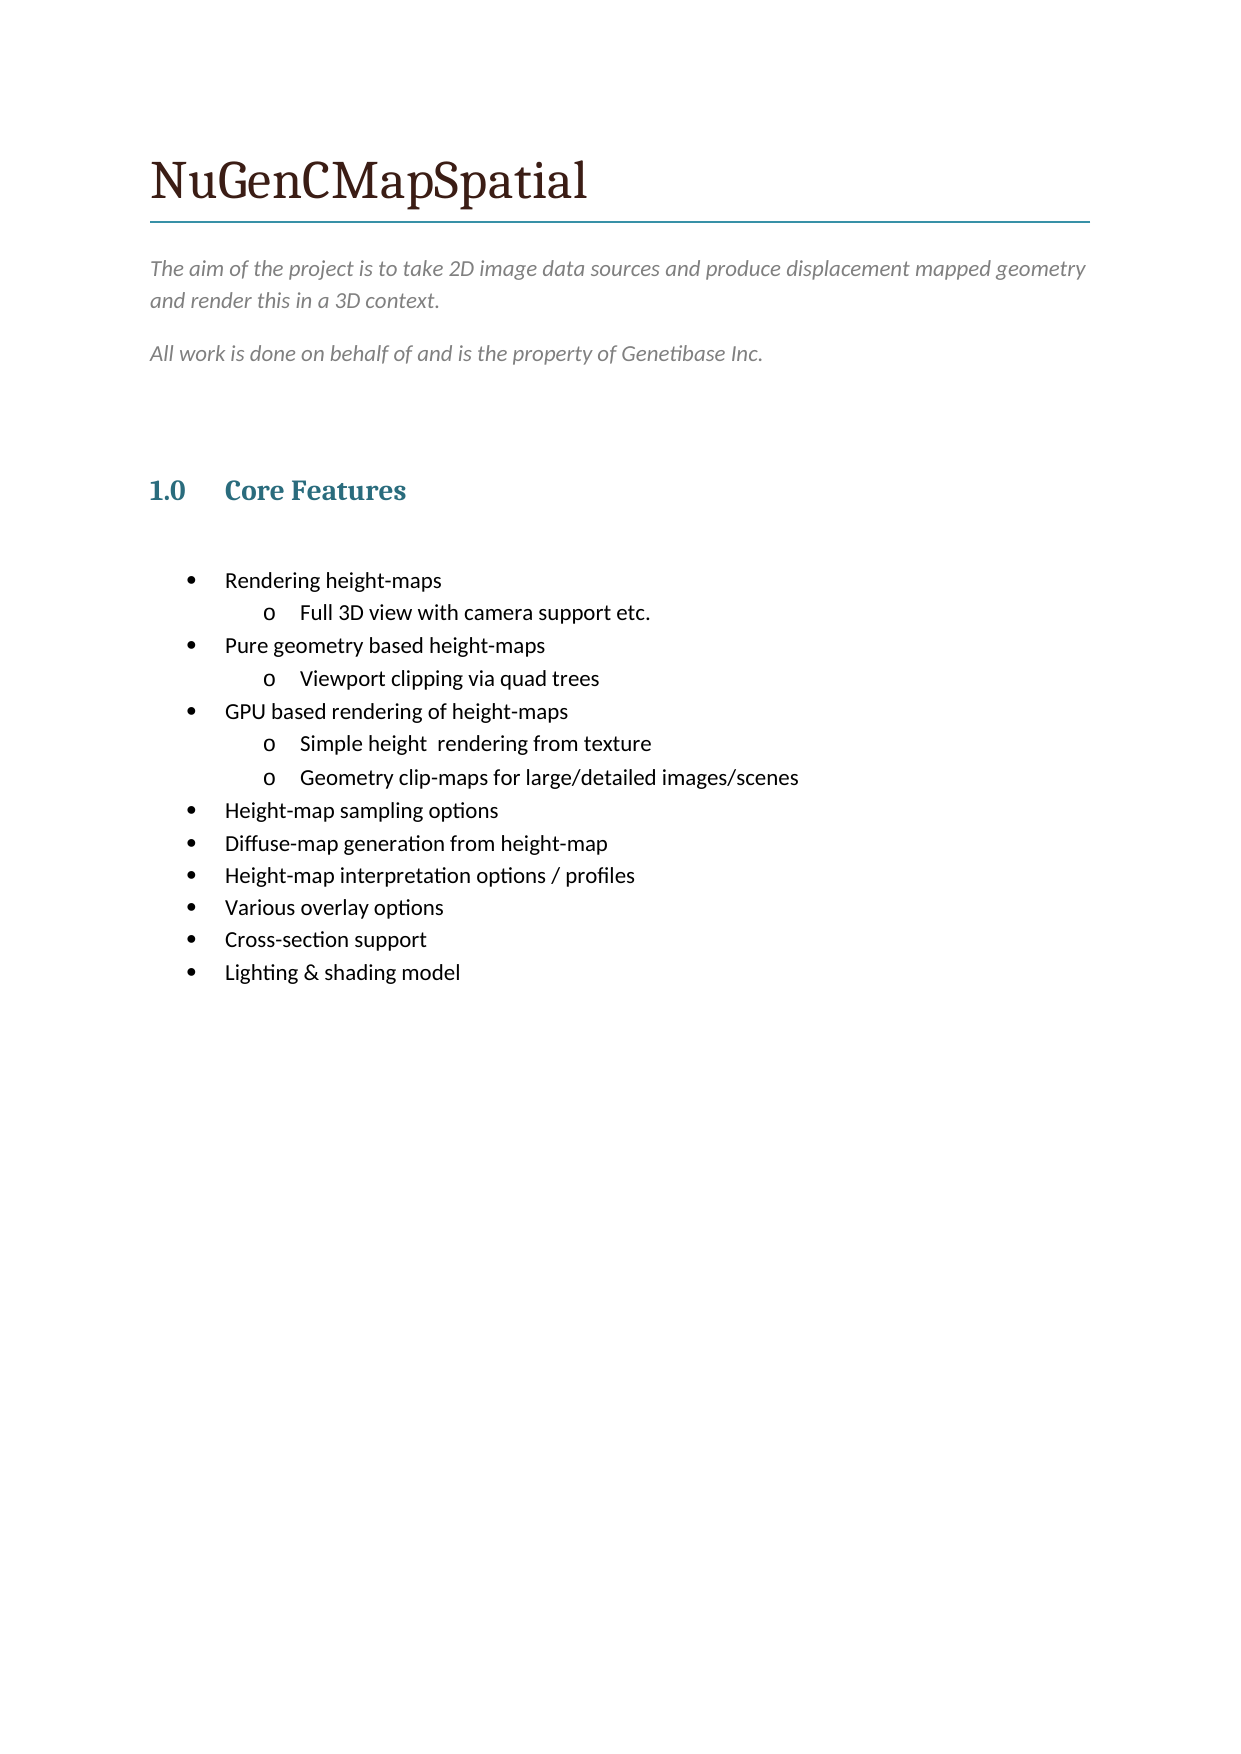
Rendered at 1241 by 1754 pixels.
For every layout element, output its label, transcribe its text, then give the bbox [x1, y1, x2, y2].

list Geometry clip-maps for large/detailed images/scenes [262, 763, 1090, 792]
list Simple height rendering from texture [262, 729, 1090, 759]
list Lighting & shading model [187, 958, 1090, 986]
list Rendering height-maps [187, 566, 1090, 594]
text All work is done on behalf of and is the property of Genetibase Inc. [150, 339, 1090, 367]
list Viewport clipping via quad trees [262, 664, 1090, 693]
text The aim of the project is to take 2D image data sources and produce displacement mapped geometry and render this in a 3D context. [150, 254, 1090, 314]
title NuGenCMapSpatial [150, 150, 1090, 221]
subtitle Core Features [150, 474, 1090, 508]
list GPU based rendering of height-maps [187, 697, 1090, 725]
list Full 3D view with camera support etc. [262, 598, 1090, 627]
list Cross-section support [187, 925, 1090, 953]
list Diffuse-map generation from height-map [187, 829, 1090, 857]
list Height-map interpretation options / profiles [187, 861, 1090, 889]
list Height-map sampling options [187, 797, 1090, 825]
list Various overlay options [187, 893, 1090, 921]
list Pure geometry based height-maps [187, 632, 1090, 660]
